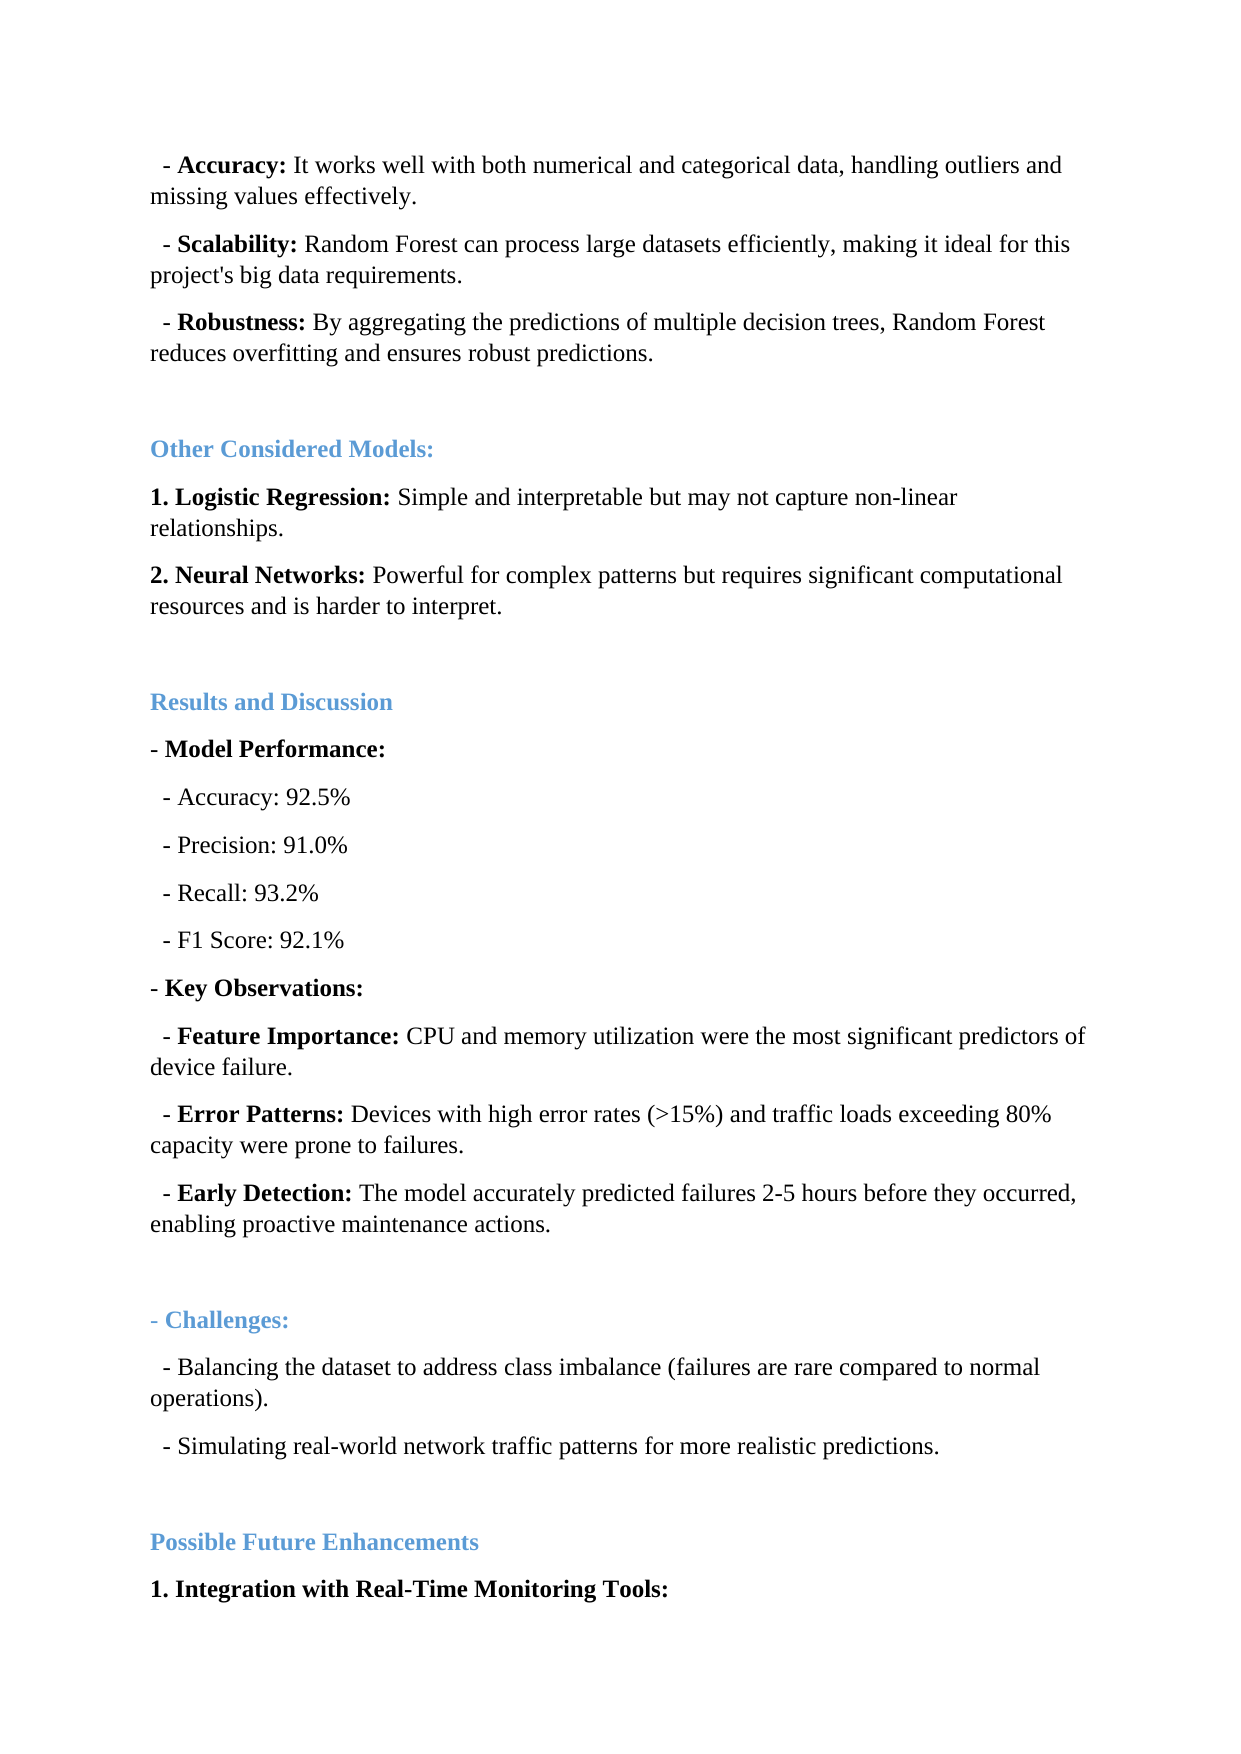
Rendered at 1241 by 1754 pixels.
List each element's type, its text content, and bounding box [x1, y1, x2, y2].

text Possible Future Enhancements [150, 1527, 1090, 1555]
text - Robustness: By aggregating the predictions of multiple decision trees, Random Forest reduces overfitting and ensures robust predictions. [150, 307, 1090, 367]
text 1. Logistic Regression: Simple and interpretable but may not capture non-linear relationships. [150, 482, 1090, 541]
text - Challenges: [150, 1305, 1090, 1333]
text - Accuracy: It works well with both numerical and categorical data, handling outliers and missing values effectively. [150, 150, 1090, 210]
text - F1 Score: 92.1% [150, 925, 1090, 954]
text - Key Observations: [150, 973, 1090, 1002]
text - Model Performance: [150, 734, 1090, 763]
text - Accuracy: 92.5% [150, 782, 1090, 811]
text Other Considered Models: [150, 434, 1090, 463]
text - Balancing the dataset to address class imbalance (failures are rare compared to normal operations). [150, 1352, 1090, 1412]
text - Precision: 91.0% [150, 830, 1090, 859]
text 2. Neural Networks: Powerful for complex patterns but requires significant computational resources and is harder to interpret. [150, 560, 1090, 620]
text - Scalability: Random Forest can process large datasets efficiently, making it ideal for this project's big data requirements. [150, 229, 1090, 288]
text 1. Integration with Real-Time Monitoring Tools: [150, 1574, 1090, 1603]
text Results and Discussion [150, 687, 1090, 716]
text - Recall: 93.2% [150, 878, 1090, 906]
text - Early Detection: The model accurately predicted failures 2-5 hours before they occurred, enabling proactive maintenance actions. [150, 1178, 1090, 1238]
text - Error Patterns: Devices with high error rates (>15%) and traffic loads exceeding 80% capacity were prone to failures. [150, 1099, 1090, 1159]
text - Feature Importance: CPU and memory utilization were the most significant predictors of device failure. [150, 1021, 1090, 1081]
text - Simulating real-world network traffic patterns for more realistic predictions. [150, 1431, 1090, 1460]
